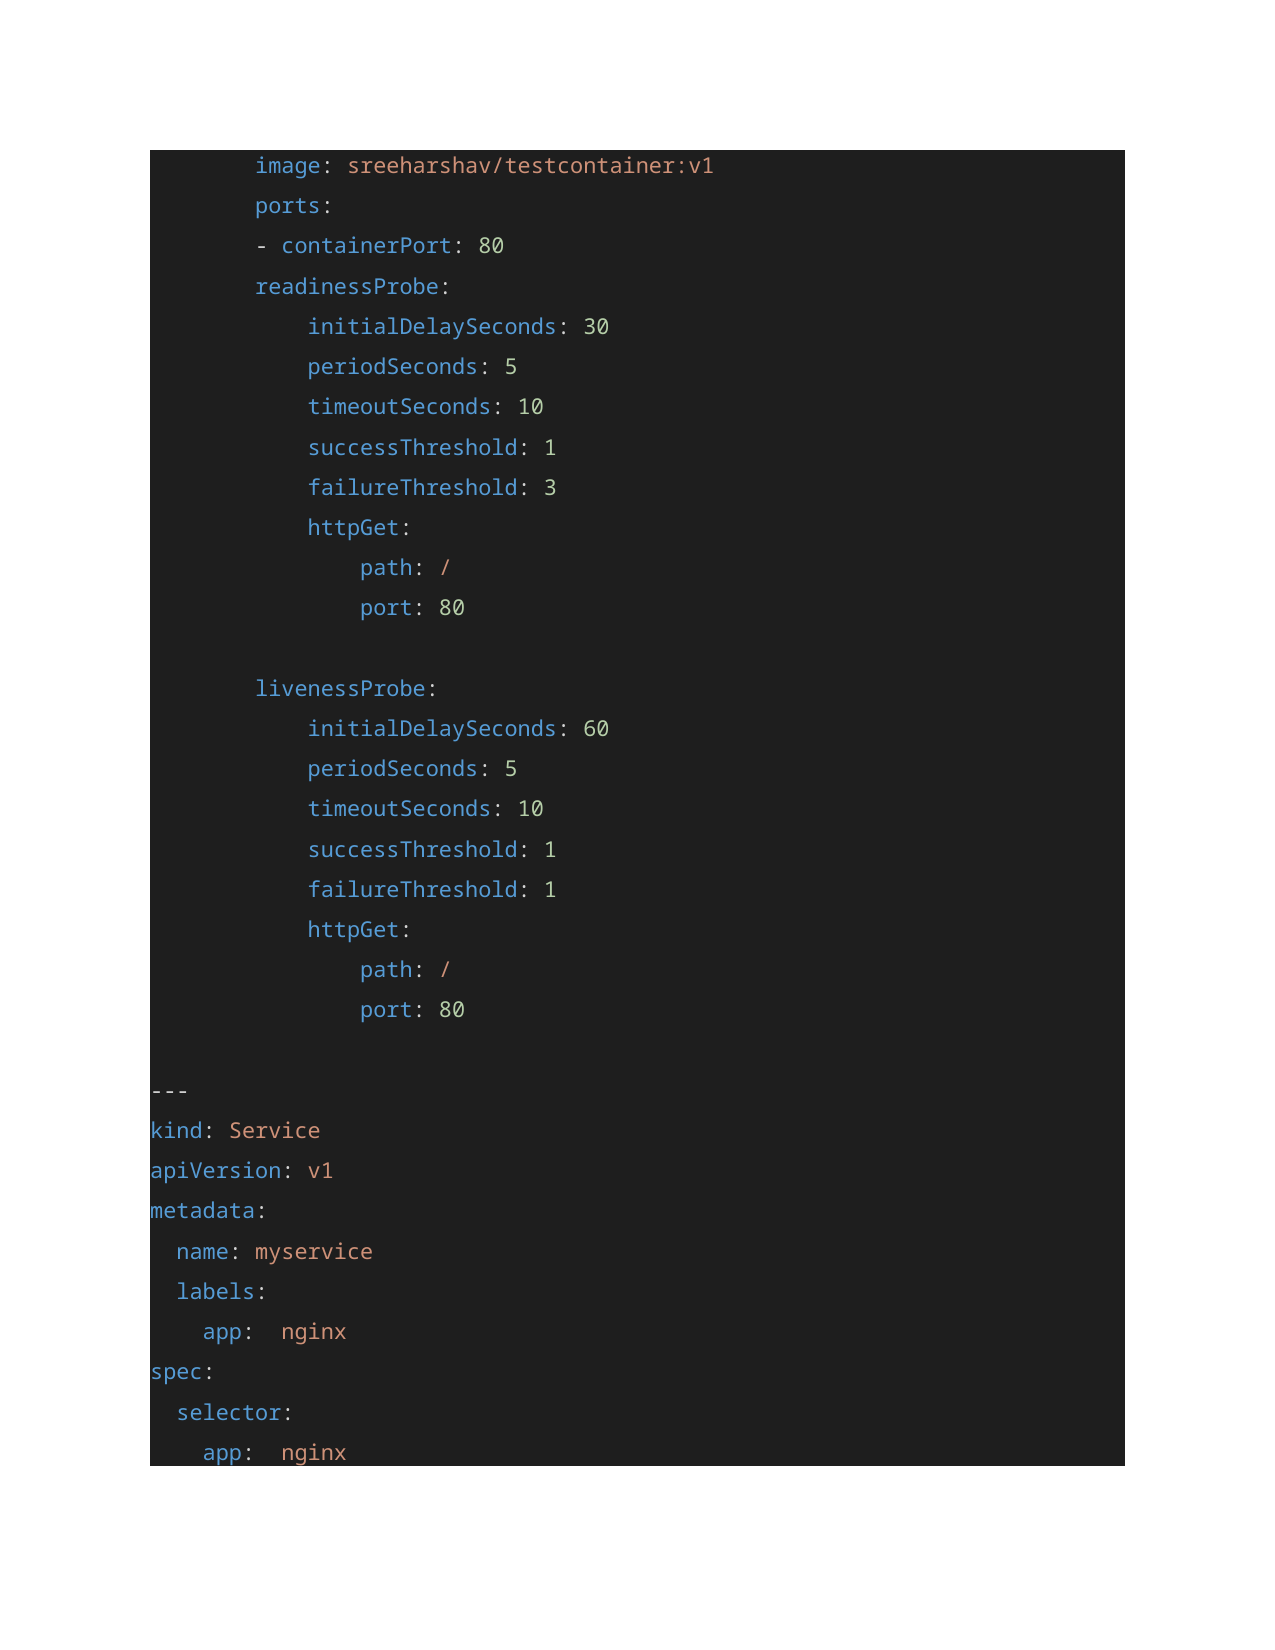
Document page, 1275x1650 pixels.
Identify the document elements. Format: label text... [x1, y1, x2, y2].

text path: / [150, 954, 1125, 984]
text selector: [150, 1396, 1125, 1426]
text initialDelaySeconds: 60 [150, 713, 1125, 743]
text spec: [150, 1356, 1125, 1386]
text successThreshold: 1 [150, 833, 1125, 863]
text path: / [150, 552, 1125, 582]
text app: nginx [150, 1316, 1125, 1346]
text port: 80 [150, 592, 1125, 622]
text periodSeconds: 5 [150, 351, 1125, 381]
text --- [150, 1075, 1125, 1104]
text httpGet: [150, 512, 1125, 542]
text timeoutSeconds: 10 [150, 793, 1125, 823]
text image: sreeharshav/testcontainer:v1 [150, 150, 1125, 180]
text periodSeconds: 5 [150, 753, 1125, 783]
text port: 80 [150, 994, 1125, 1024]
text httpGet: [150, 914, 1125, 944]
text successThreshold: 1 [150, 431, 1125, 461]
text livenessProbe: [150, 673, 1125, 702]
text name: myservice [150, 1236, 1125, 1265]
text labels: [150, 1276, 1125, 1306]
text initialDelaySeconds: 30 [150, 311, 1125, 341]
text ports: [150, 190, 1125, 220]
text app: nginx [150, 1437, 1125, 1466]
text kind: Service [150, 1115, 1125, 1145]
text readinessProbe: [150, 271, 1125, 300]
text - containerPort: 80 [150, 230, 1125, 260]
text timeoutSeconds: 10 [150, 391, 1125, 421]
text apiVersion: v1 [150, 1155, 1125, 1185]
text metadata: [150, 1195, 1125, 1225]
text failureThreshold: 3 [150, 472, 1125, 501]
text failureThreshold: 1 [150, 874, 1125, 903]
